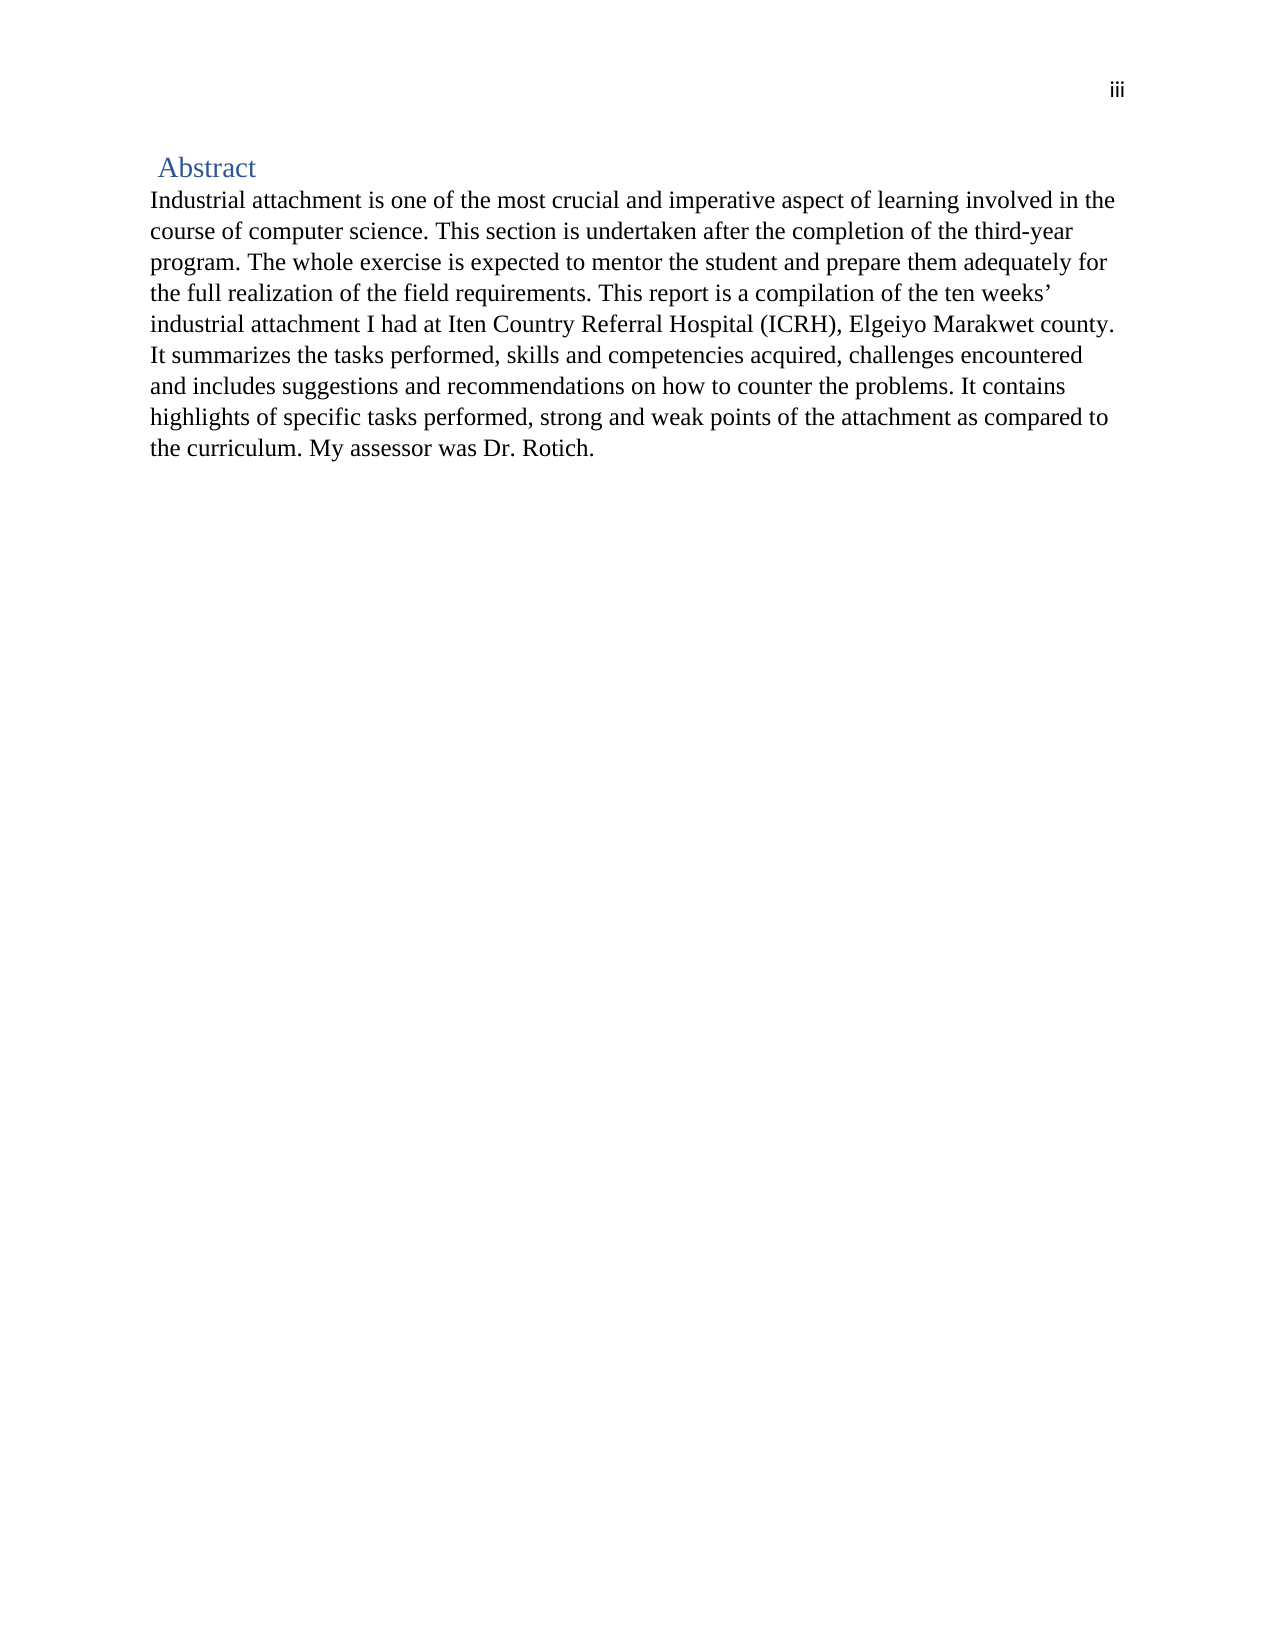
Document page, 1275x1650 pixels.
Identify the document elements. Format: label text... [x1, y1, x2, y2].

text Industrial attachment is one of the most crucial and imperative aspect of learning involved in the course of computer science. This section is undertaken after the completion of the third-year program. The whole exercise is expected to mentor the student and prepare them adequately for the full realization of the field requirements. This report is a compilation of the ten weeks’ industrial attachment I had at Iten Country Referral Hospital (ICRH), Elgeiyo Marakwet county. It summarizes the tasks performed, skills and competencies acquired, challenges encountered and includes suggestions and recommendations on how to counter the problems. It contains highlights of specific tasks performed, strong and weak points of the attachment as compared to the curriculum. My assessor was Dr. Rotich. [150, 185, 1125, 462]
subtitle Abstract [150, 150, 1125, 183]
